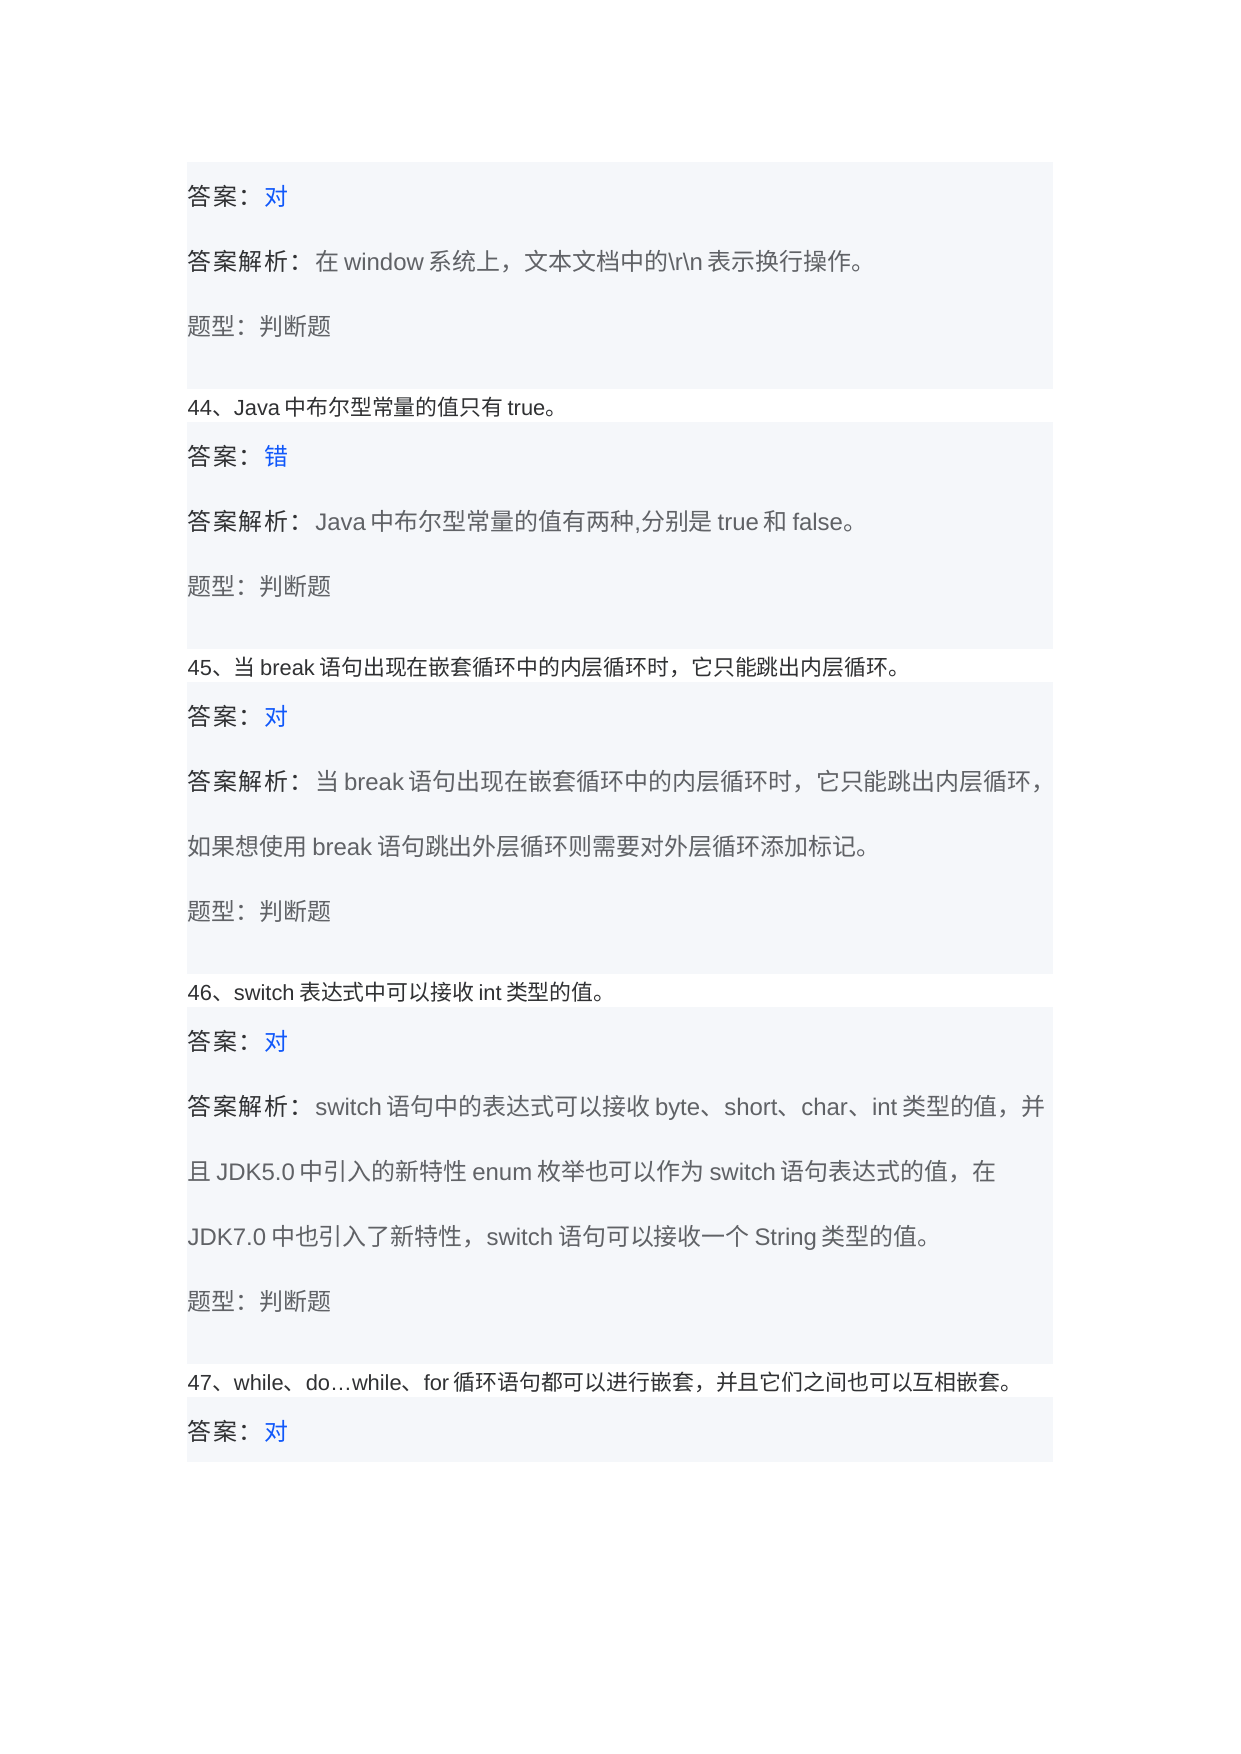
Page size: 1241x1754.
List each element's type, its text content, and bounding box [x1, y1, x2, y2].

text 答案解析：switch语句中的表达式可以接收byte、short、char、int类型的值，并且JDK5.0中引入的新特性enum枚举也可以作为switch语句表达式的值，在JDK7.0中也引入了新特性，switch语句可以接收一个String类型的值。 [187, 1072, 1053, 1267]
text 题型：判断题 [187, 1267, 1053, 1332]
text 答案：错 [187, 422, 1053, 487]
text 44、Java中布尔型常量的值只有true。 [187, 389, 1053, 422]
text 题型：判断题 [187, 552, 1053, 617]
text 答案解析：Java中布尔型常量的值有两种,分别是true和false。 [187, 487, 1053, 552]
text 题型：判断题 [187, 877, 1053, 942]
text 46、switch表达式中可以接收int类型的值。 [187, 974, 1053, 1007]
text 答案：对 [187, 1397, 1053, 1462]
text 答案解析：当break语句出现在嵌套循环中的内层循环时，它只能跳出内层循环，如果想使用break语句跳出外层循环则需要对外层循环添加标记。 [187, 747, 1053, 877]
text 47、while、do…while、for循环语句都可以进行嵌套，并且它们之间也可以互相嵌套。 [187, 1364, 1053, 1397]
text 答案：对 [187, 682, 1053, 747]
text 题型：判断题 [187, 292, 1053, 357]
text 答案：对 [187, 162, 1053, 227]
text 答案：对 [187, 1007, 1053, 1072]
text 45、当break语句出现在嵌套循环中的内层循环时，它只能跳出内层循环。 [187, 649, 1053, 682]
text 答案解析：在window系统上，文本文档中的\r\n表示换行操作。 [187, 227, 1053, 292]
